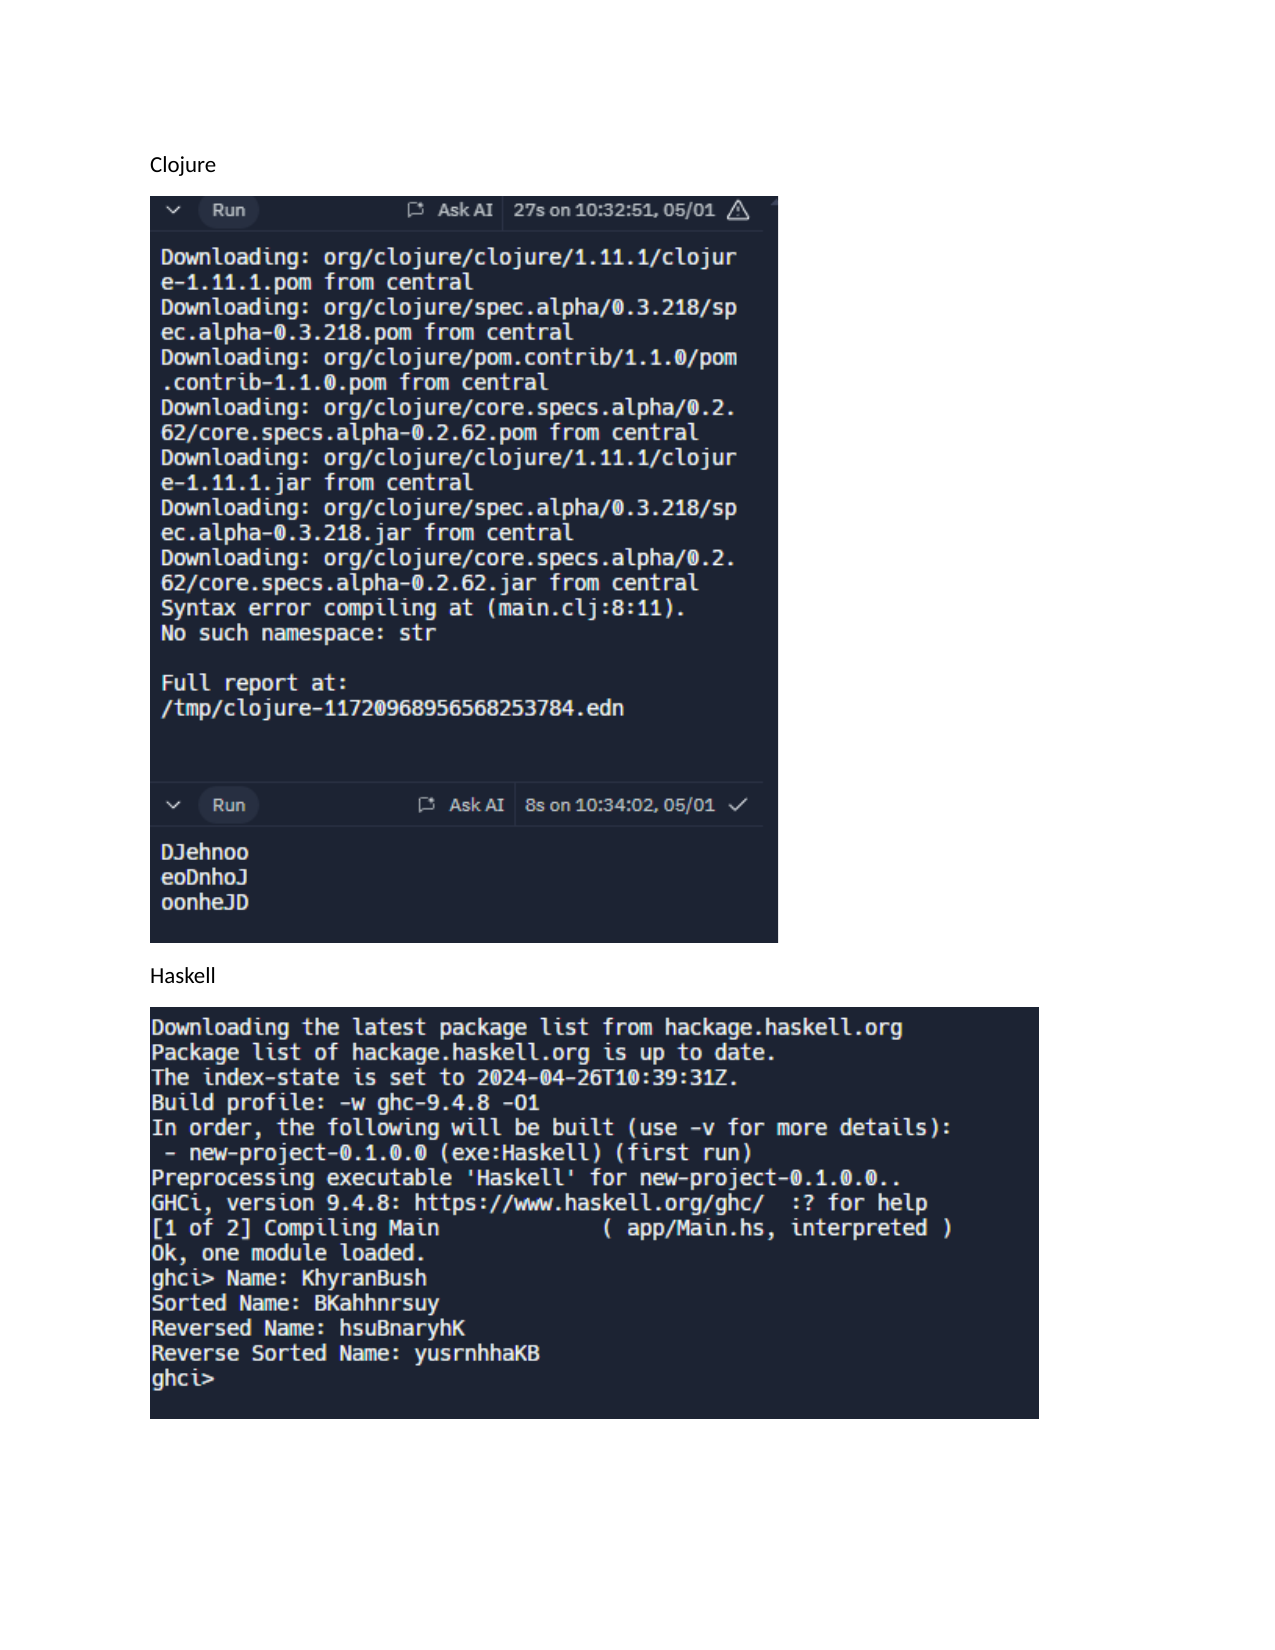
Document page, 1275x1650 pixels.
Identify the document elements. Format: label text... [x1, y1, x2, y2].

picture [150, 1007, 1039, 1419]
text Haskell [150, 961, 1125, 989]
picture [150, 196, 779, 943]
text Clojure [150, 150, 1125, 178]
